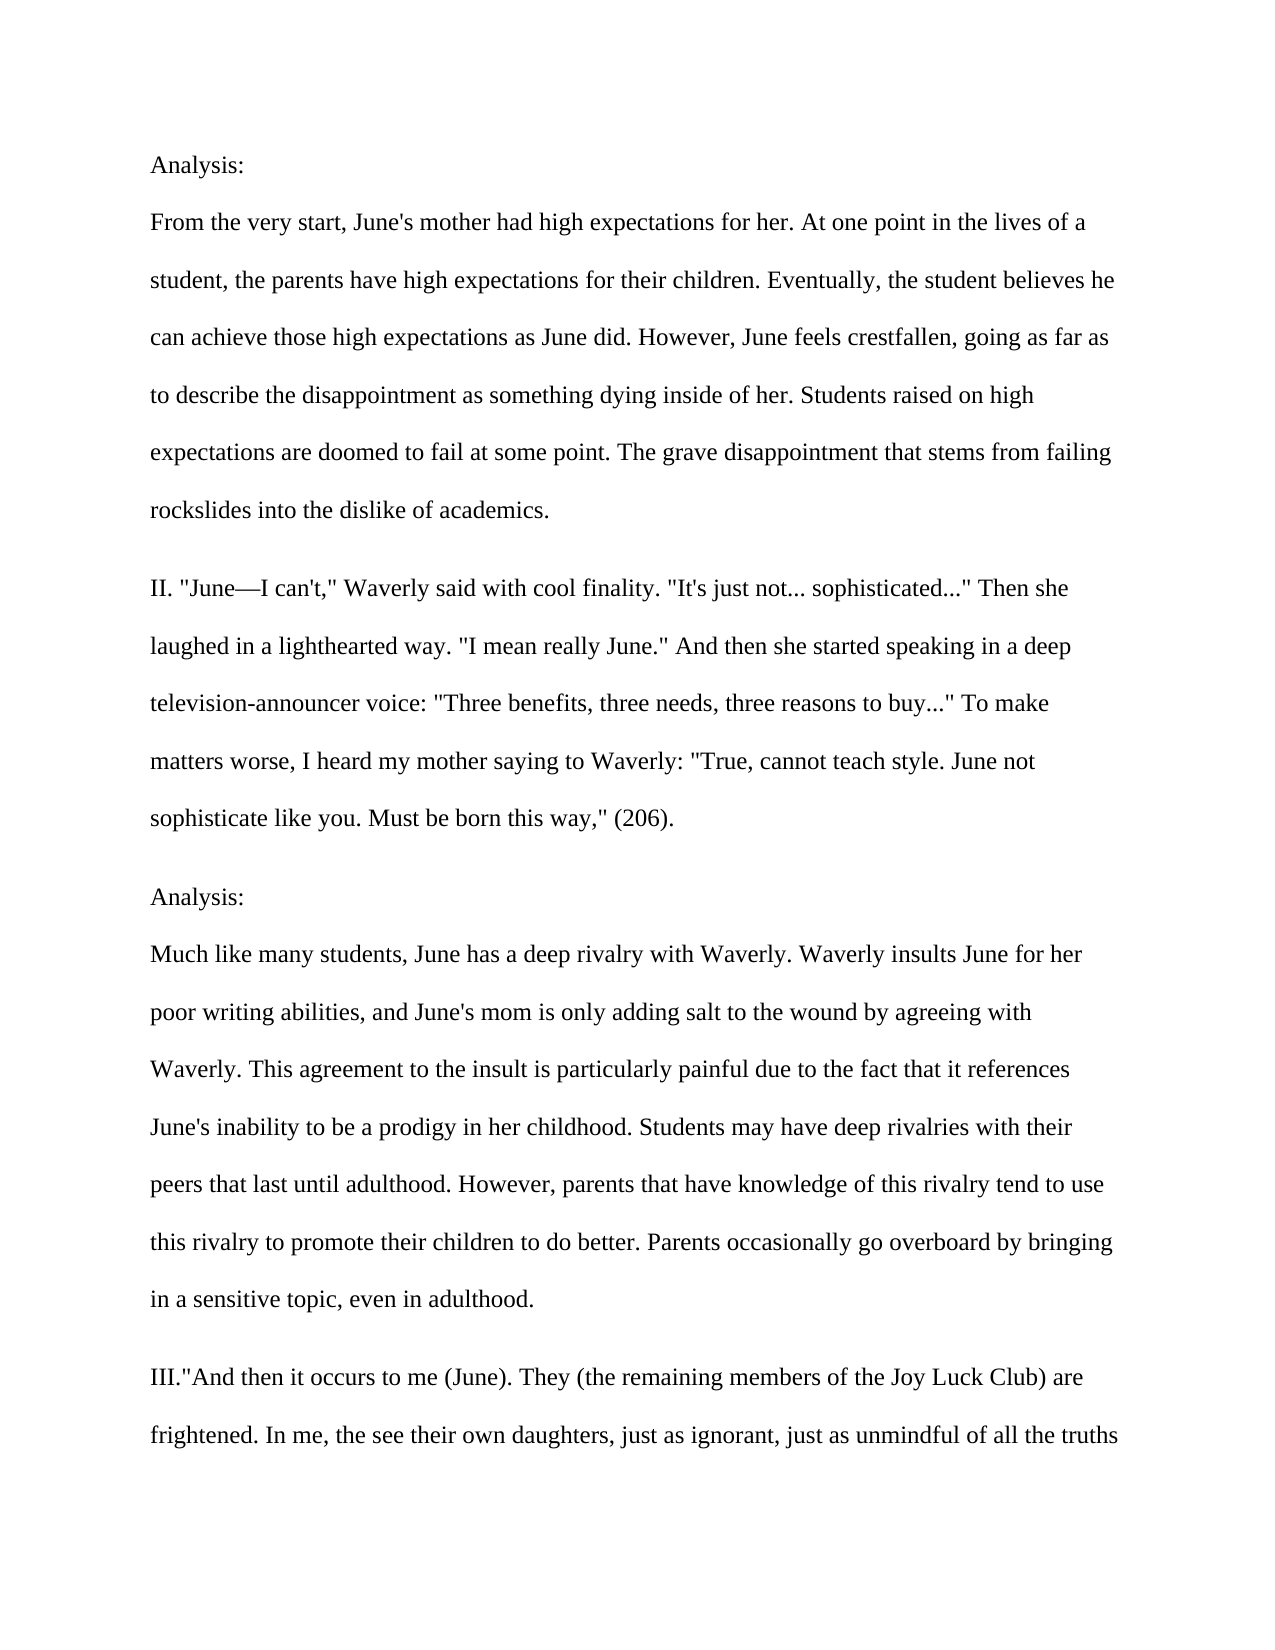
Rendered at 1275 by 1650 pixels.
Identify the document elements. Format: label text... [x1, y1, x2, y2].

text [150, 1362, 1125, 1449]
text Analysis: From the very start, June's mother had high expectations for her. At one point in the lives of a student, the parents have high expectations for their children. Eventually, the student believes he can achieve those high expectations as June did. However, June feels crestfallen, going as far as to describe the disappointment as something dying inside of her. Students raised on high expectations are doomed to fail at some point. The grave disappointment that stems from failing rockslides into the dislike of academics. [150, 150, 1125, 524]
text Analysis: Much like many students, June has a deep rivalry with Waverly. Waverly insults June for her poor writing abilities, and June's mom is only adding salt to the wound by agreeing with Waverly. This agreement to the insult is particularly painful due to the fact that it references June's inability to be a prodigy in her childhood. Students may have deep rivalries with their peers that last until adulthood. However, parents that have knowledge of this rivalry tend to use this rivalry to promote their children to do better. Parents occasionally go overboard by bringing in a sensitive topic, even in adulthood. [150, 882, 1125, 1313]
text II. "June—I can't," Waverly said with cool finality. "It's just not... sophisticated..." Then she laughed in a lighthearted way. "I mean really June." And then she started speaking in a deep television-announcer voice: "Three benefits, three needs, three reasons to buy..." To make matters worse, I heard my mother saying to Waverly: "True, cannot teach style. June not sophisticate like you. Must be born this way," (206). [150, 573, 1125, 832]
